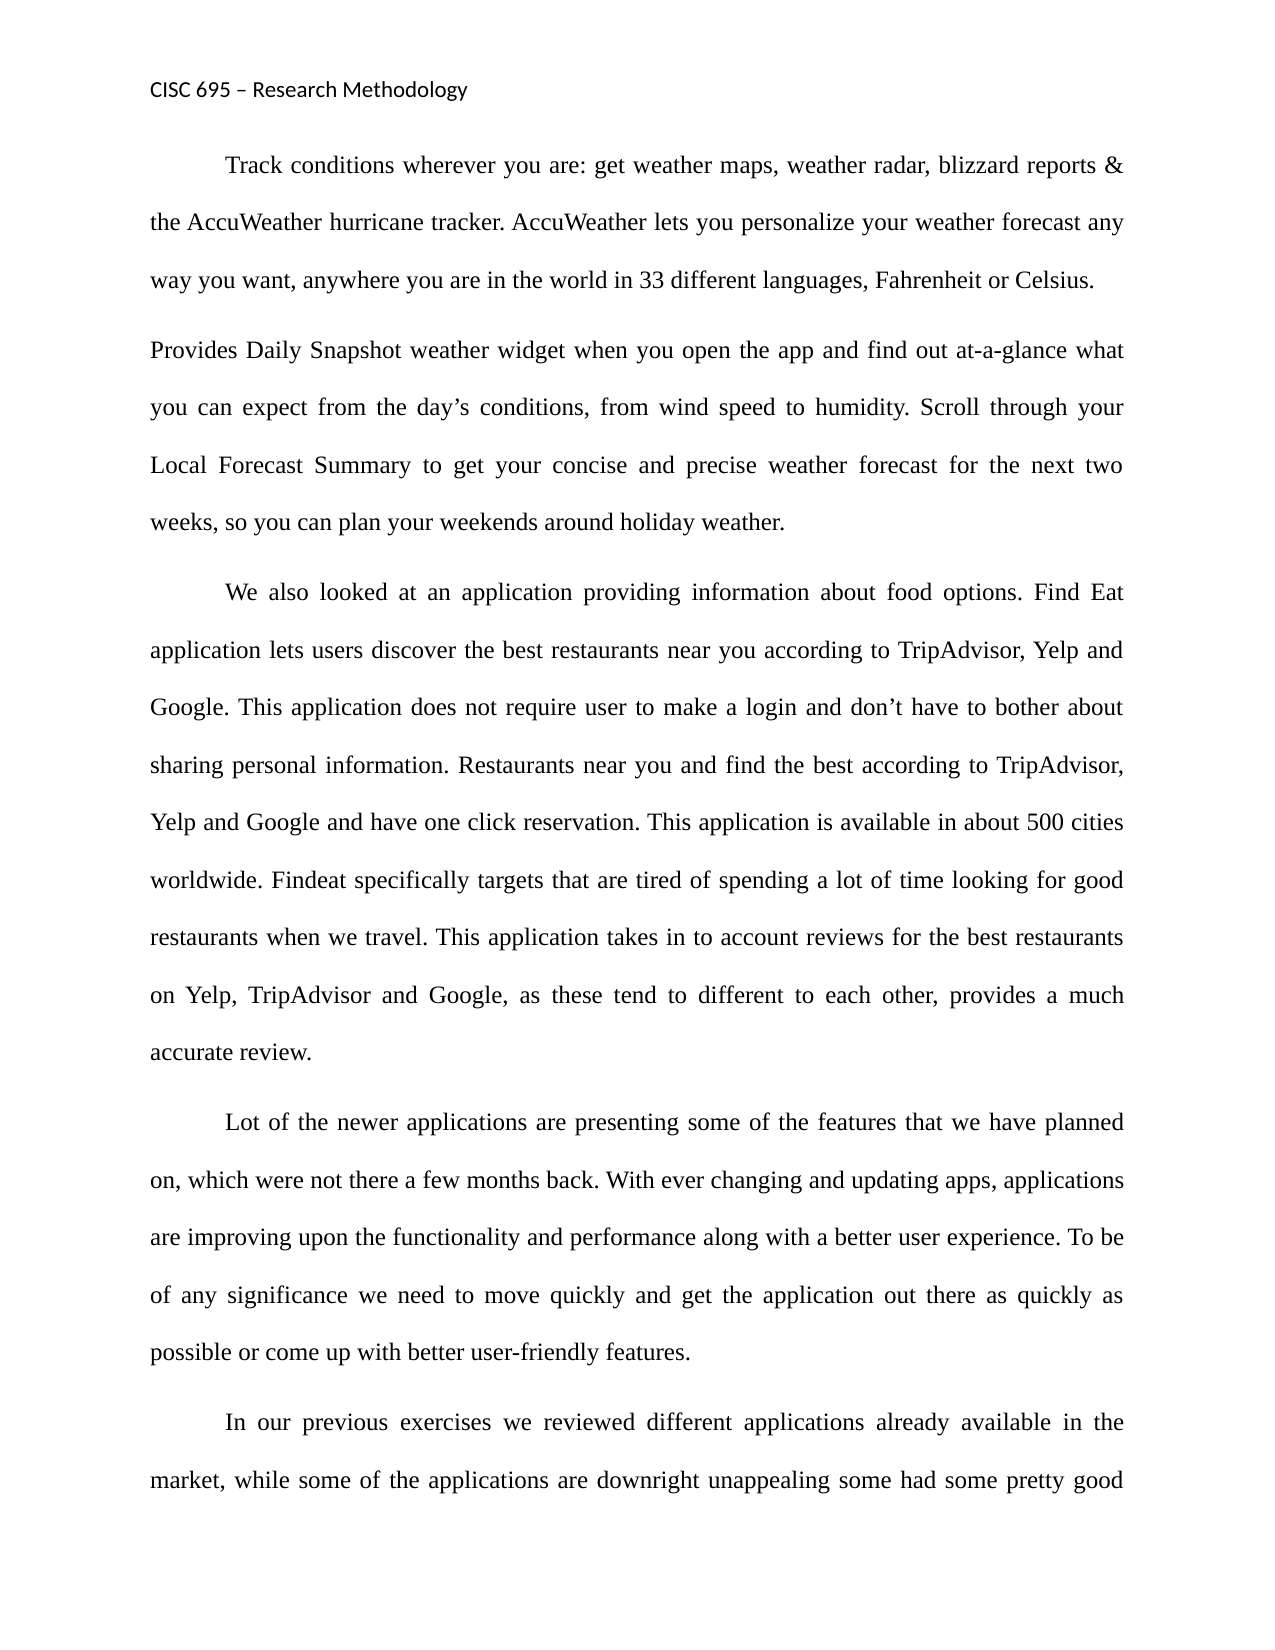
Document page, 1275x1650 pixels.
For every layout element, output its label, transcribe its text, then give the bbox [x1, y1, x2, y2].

text Track conditions wherever you are: get weather maps, weather radar, blizzard reports & the AccuWeather hurricane tracker. AccuWeather lets you personalize your weather forecast any way you want, anywhere you are in the world in 33 different languages, Fahrenheit or Celsius. [150, 150, 1125, 294]
text We also looked at an application providing information about food options. Find Eat application lets users discover the best restaurants near you according to TripAdvisor, Yelp and Google. This application does not require user to make a login and don’t have to bother about sharing personal information. Restaurants near you and find the best according to TripAdvisor, Yelp and Google and have one click reservation. This application is available in about 500 cities worldwide. Findeat specifically targets that are tired of spending a lot of time looking for good restaurants when we travel. This application takes in to account reviews for the best restaurants on Yelp, TripAdvisor and Google, as these tend to different to each other, provides a much accurate review. [150, 577, 1125, 1066]
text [150, 1407, 1125, 1494]
text Lot of the newer applications are presenting some of the features that we have planned on, which were not there a few months back. With ever changing and updating apps, applications are improving upon the functionality and performance along with a better user experience. To be of any significance we need to move quickly and get the application out there as quickly as possible or come up with better user-friendly features. [150, 1107, 1125, 1366]
text Provides Daily Snapshot weather widget when you open the app and find out at-a-glance what you can expect from the day’s conditions, from wind speed to humidity. Scroll through your Local Forecast Summary to get your concise and precise weather forecast for the next two weeks, so you can plan your weekends around holiday weather. [150, 335, 1125, 536]
